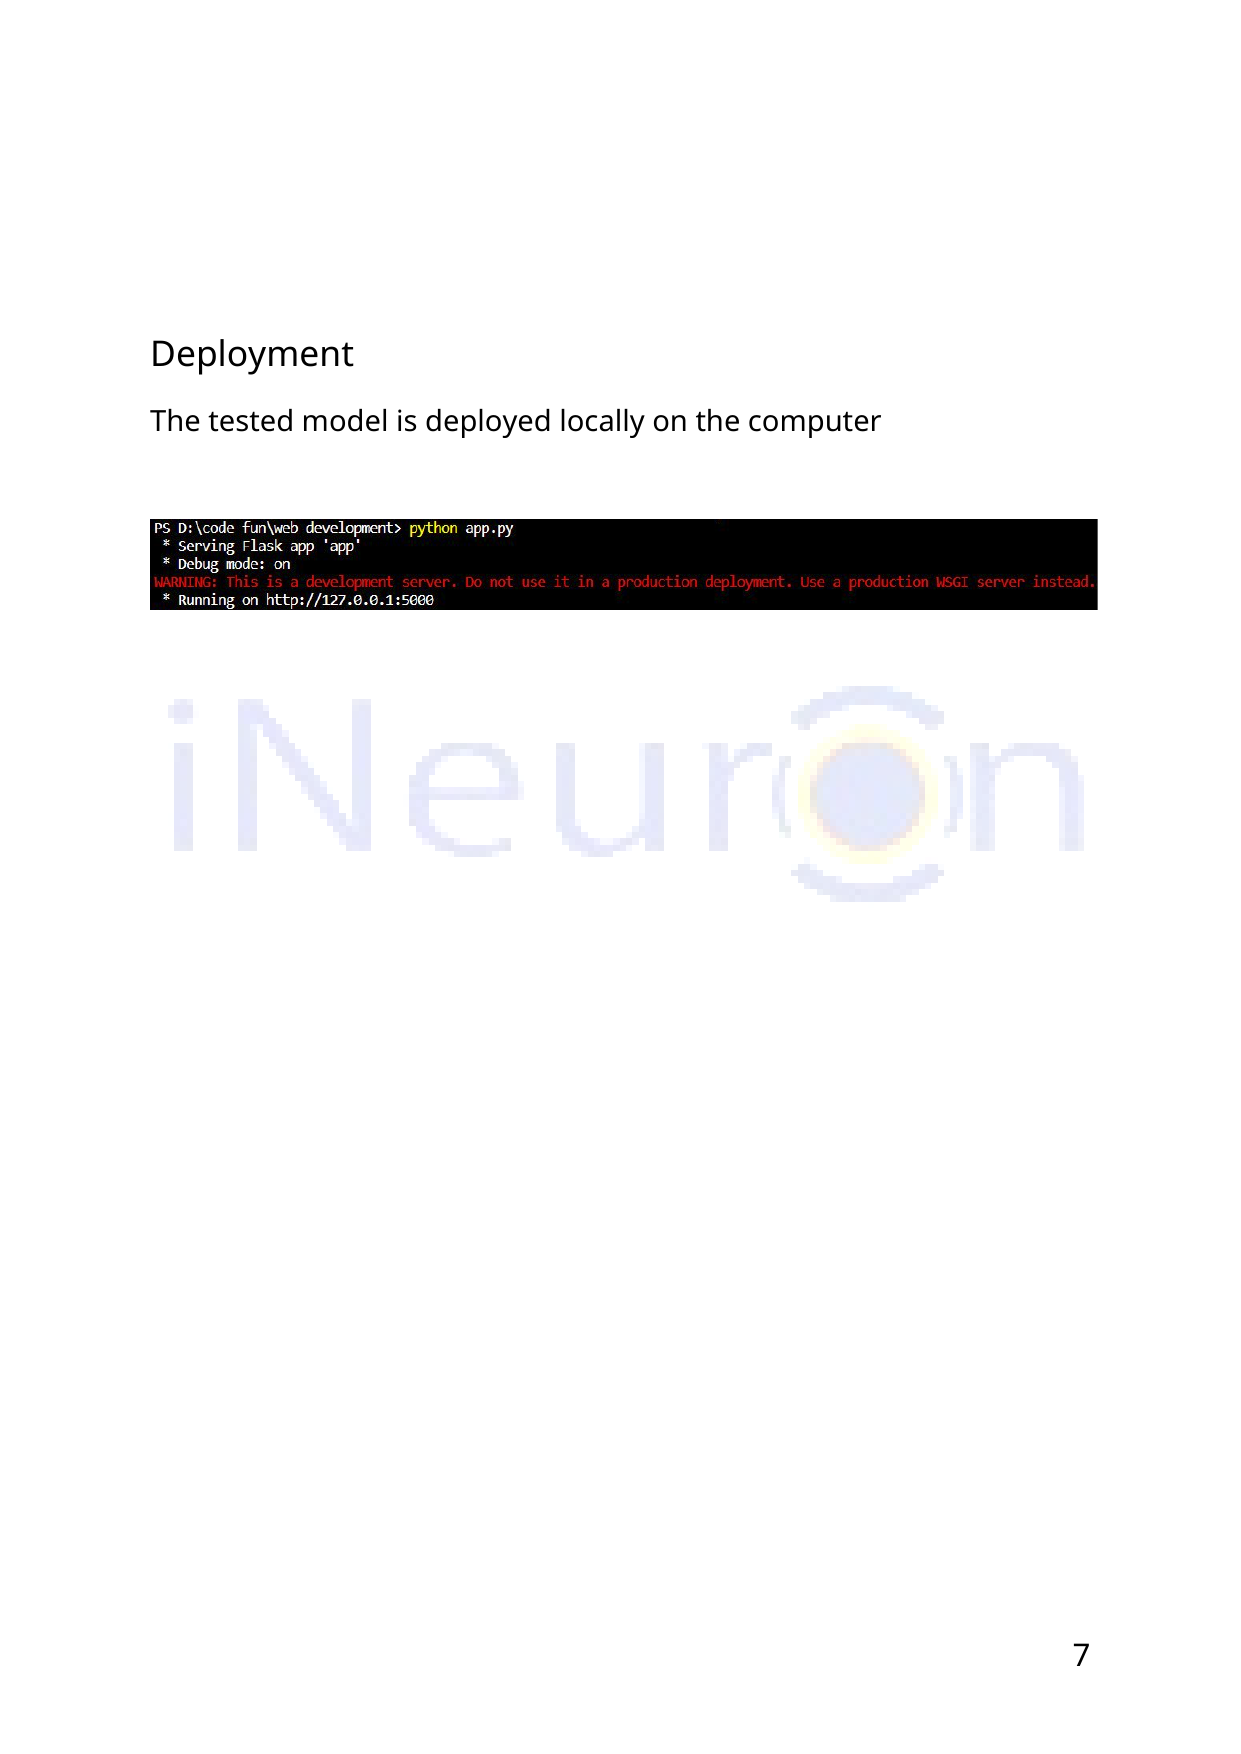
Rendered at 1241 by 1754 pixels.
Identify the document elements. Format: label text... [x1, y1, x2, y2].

text Deployment [150, 328, 1090, 377]
picture [150, 519, 1098, 610]
text The tested model is deployed locally on the computer [150, 401, 1090, 440]
